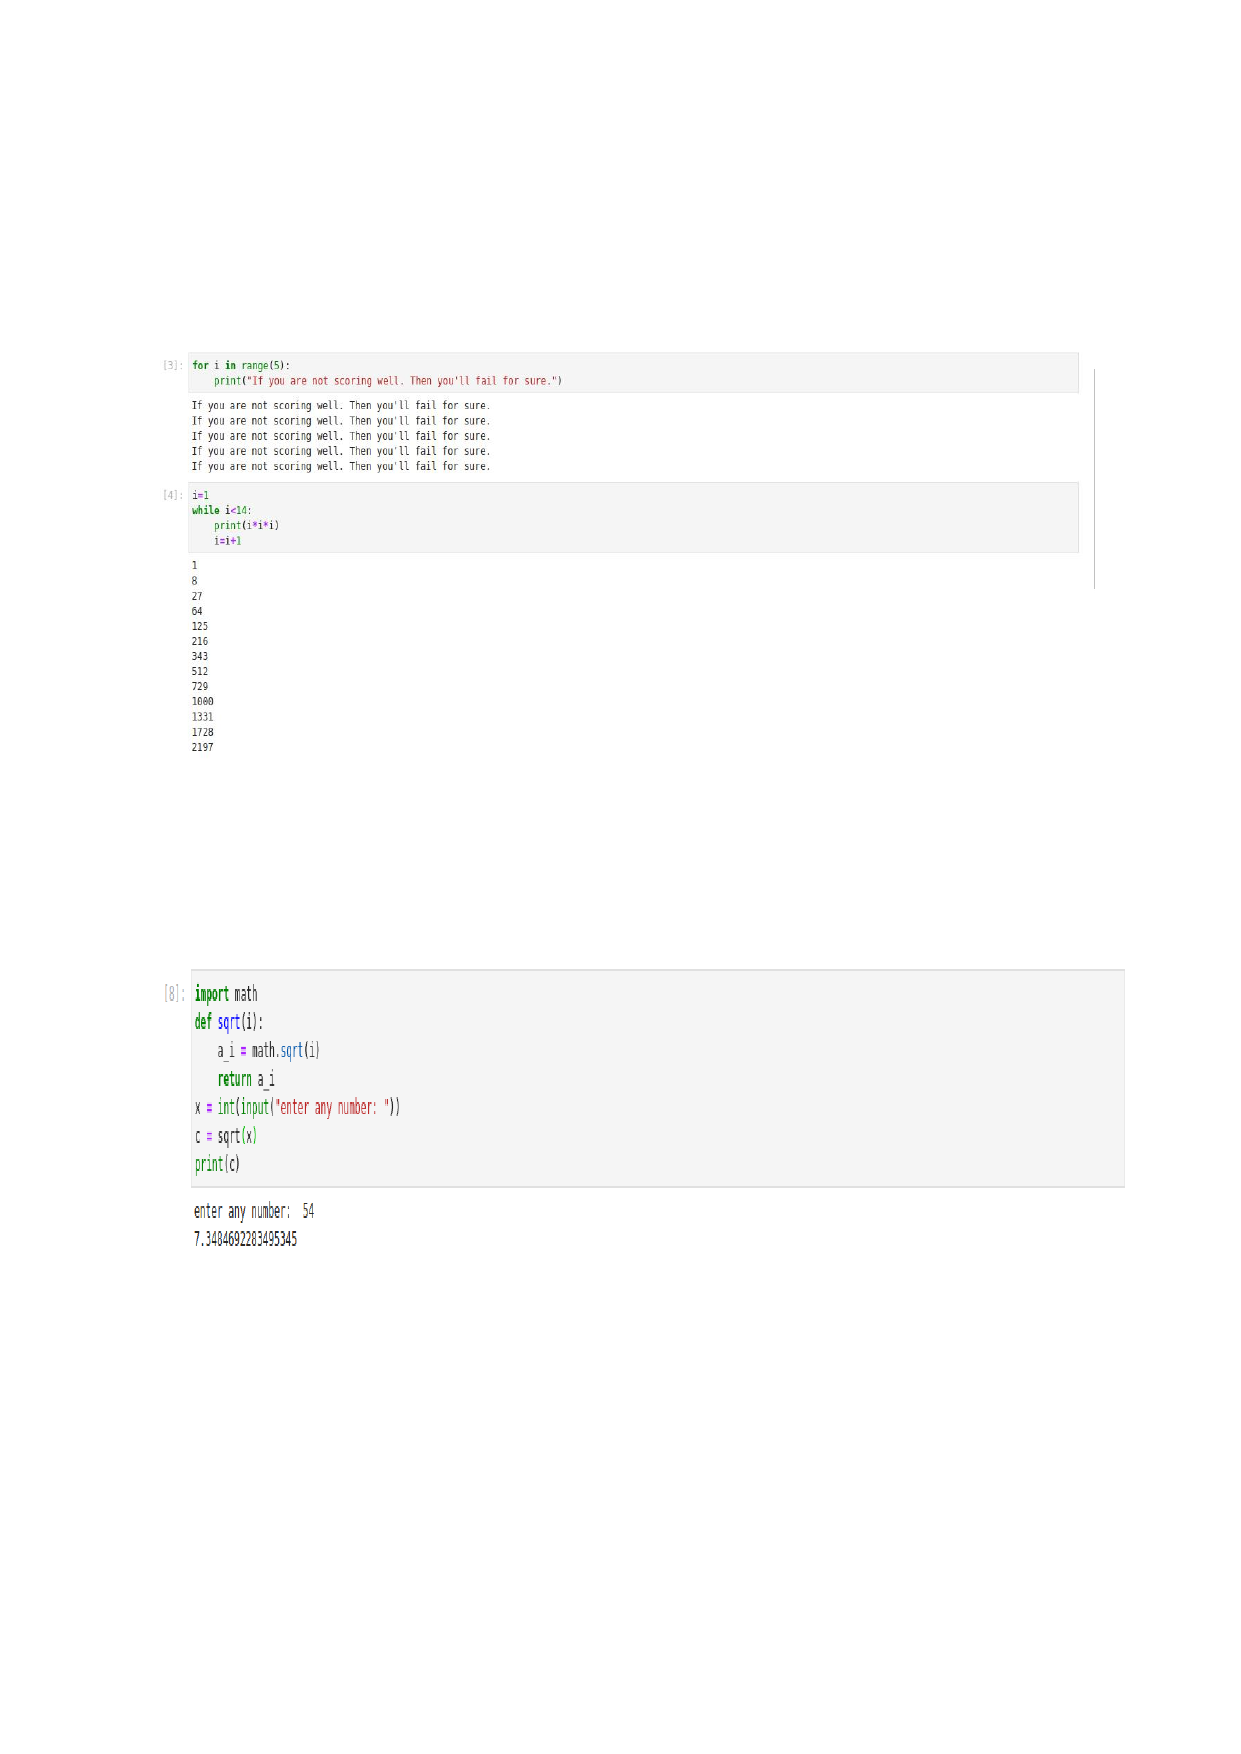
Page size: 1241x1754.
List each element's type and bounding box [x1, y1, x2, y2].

picture [156, 951, 1138, 1265]
picture [154, 345, 1095, 761]
